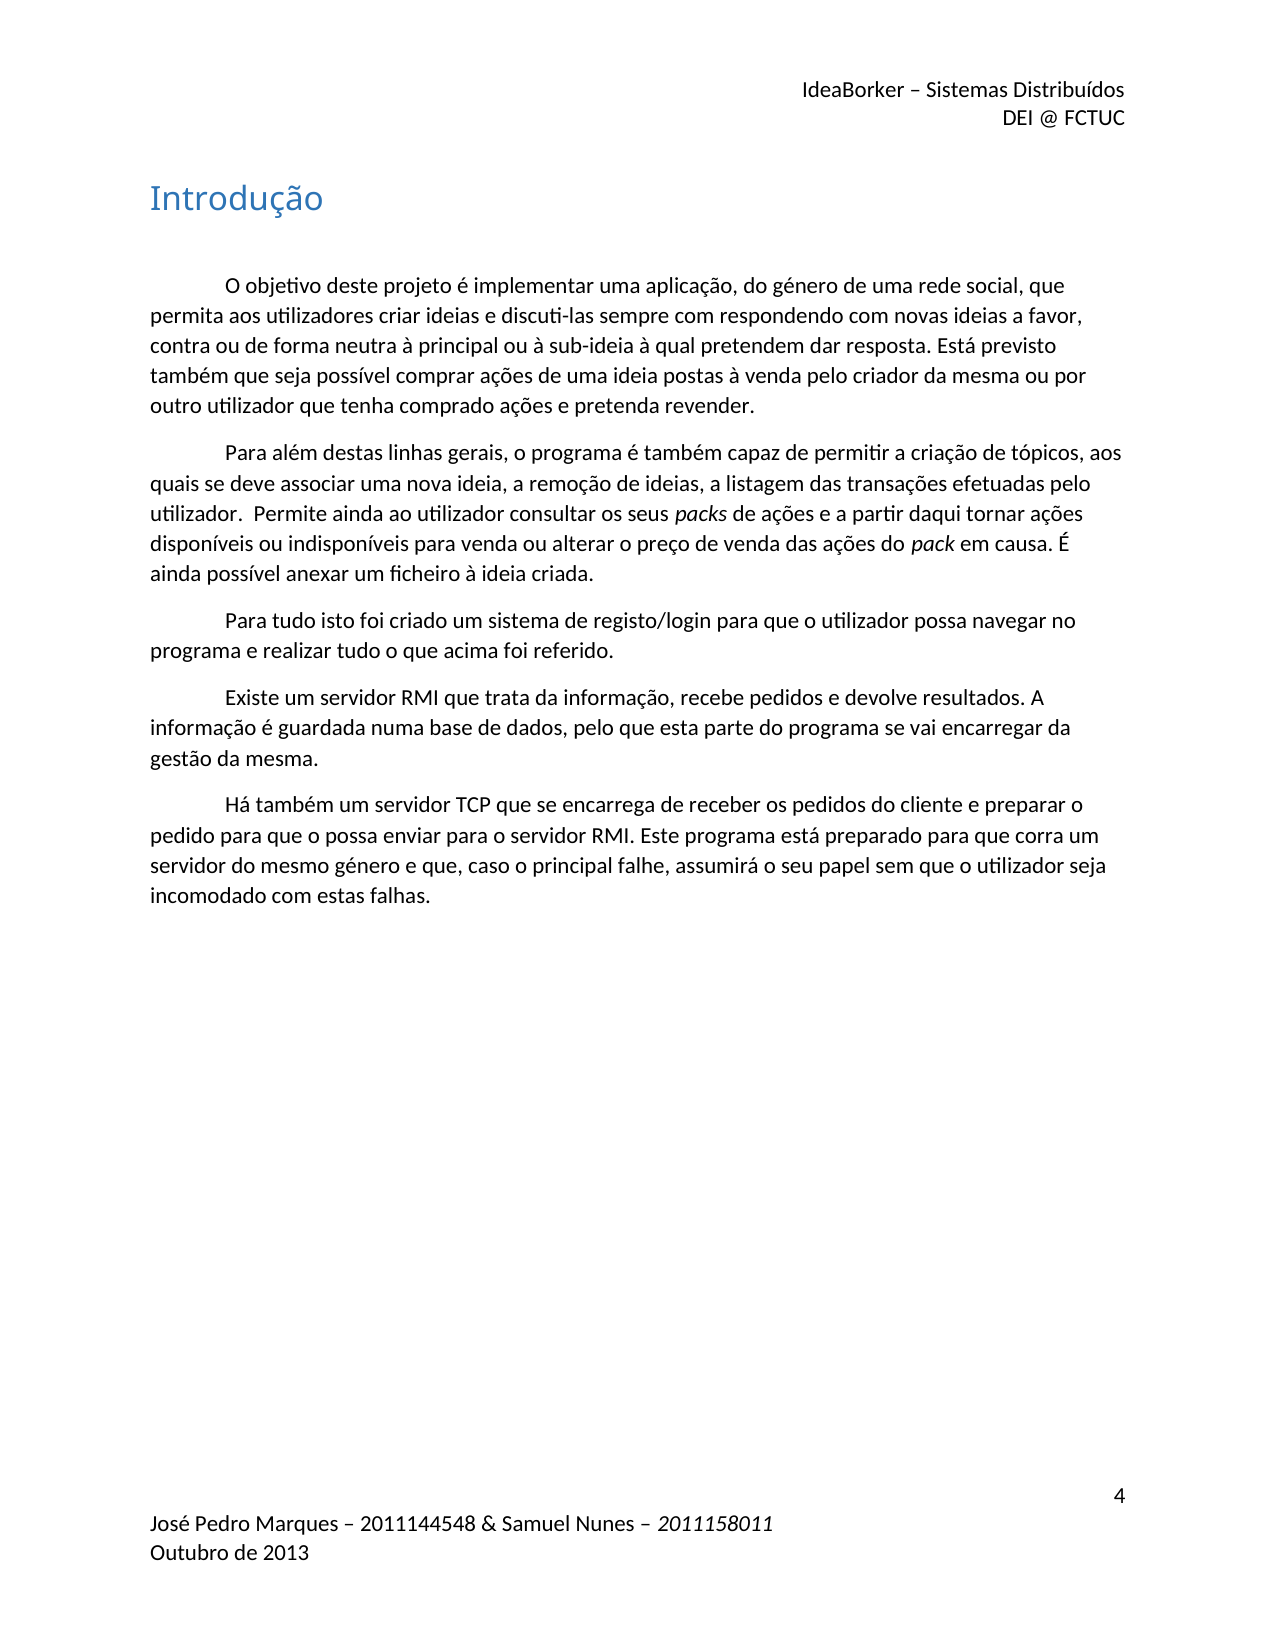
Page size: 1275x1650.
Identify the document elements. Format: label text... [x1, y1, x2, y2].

text Para tudo isto foi criado um sistema de registo/login para que o utilizador possa navegar no programa e realizar tudo o que acima foi referido. [150, 606, 1125, 664]
text O objetivo deste projeto é implementar uma aplicação, do género de uma rede social, que permita aos utilizadores criar ideias e discuti-las sempre com respondendo com novas ideias a favor, contra ou de forma neutra à principal ou à sub-ideia à qual pretendem dar resposta. Está previsto também que seja possível comprar ações de uma ideia postas à venda pelo criador da mesma ou por outro utilizador que tenha comprado ações e pretenda revender. [150, 271, 1125, 420]
subtitle Introdução [150, 175, 1125, 220]
text Existe um servidor RMI que trata da informação, recebe pedidos e devolve resultados. A informação é guardada numa base de dados, pelo que esta parte do programa se vai encarregar da gestão da mesma. [150, 683, 1125, 772]
text Para além destas linhas gerais, o programa é também capaz de permitir a criação de tópicos, aos quais se deve associar uma nova ideia, a remoção de ideias, a listagem das transações efetuadas pelo utilizador. Permite ainda ao utilizador consultar os seus packs de ações e a partir daqui tornar ações disponíveis ou indisponíveis para venda ou alterar o preço de venda das ações do pack em causa. É ainda possível anexar um ficheiro à ideia criada. [150, 438, 1125, 587]
text Há também um servidor TCP que se encarrega de receber os pedidos do cliente e preparar o pedido para que o possa enviar para o servidor RMI. Este programa está preparado para que corra um servidor do mesmo género e que, caso o principal falhe, assumirá o seu papel sem que o utilizador seja incomodado com estas falhas. [150, 791, 1125, 909]
